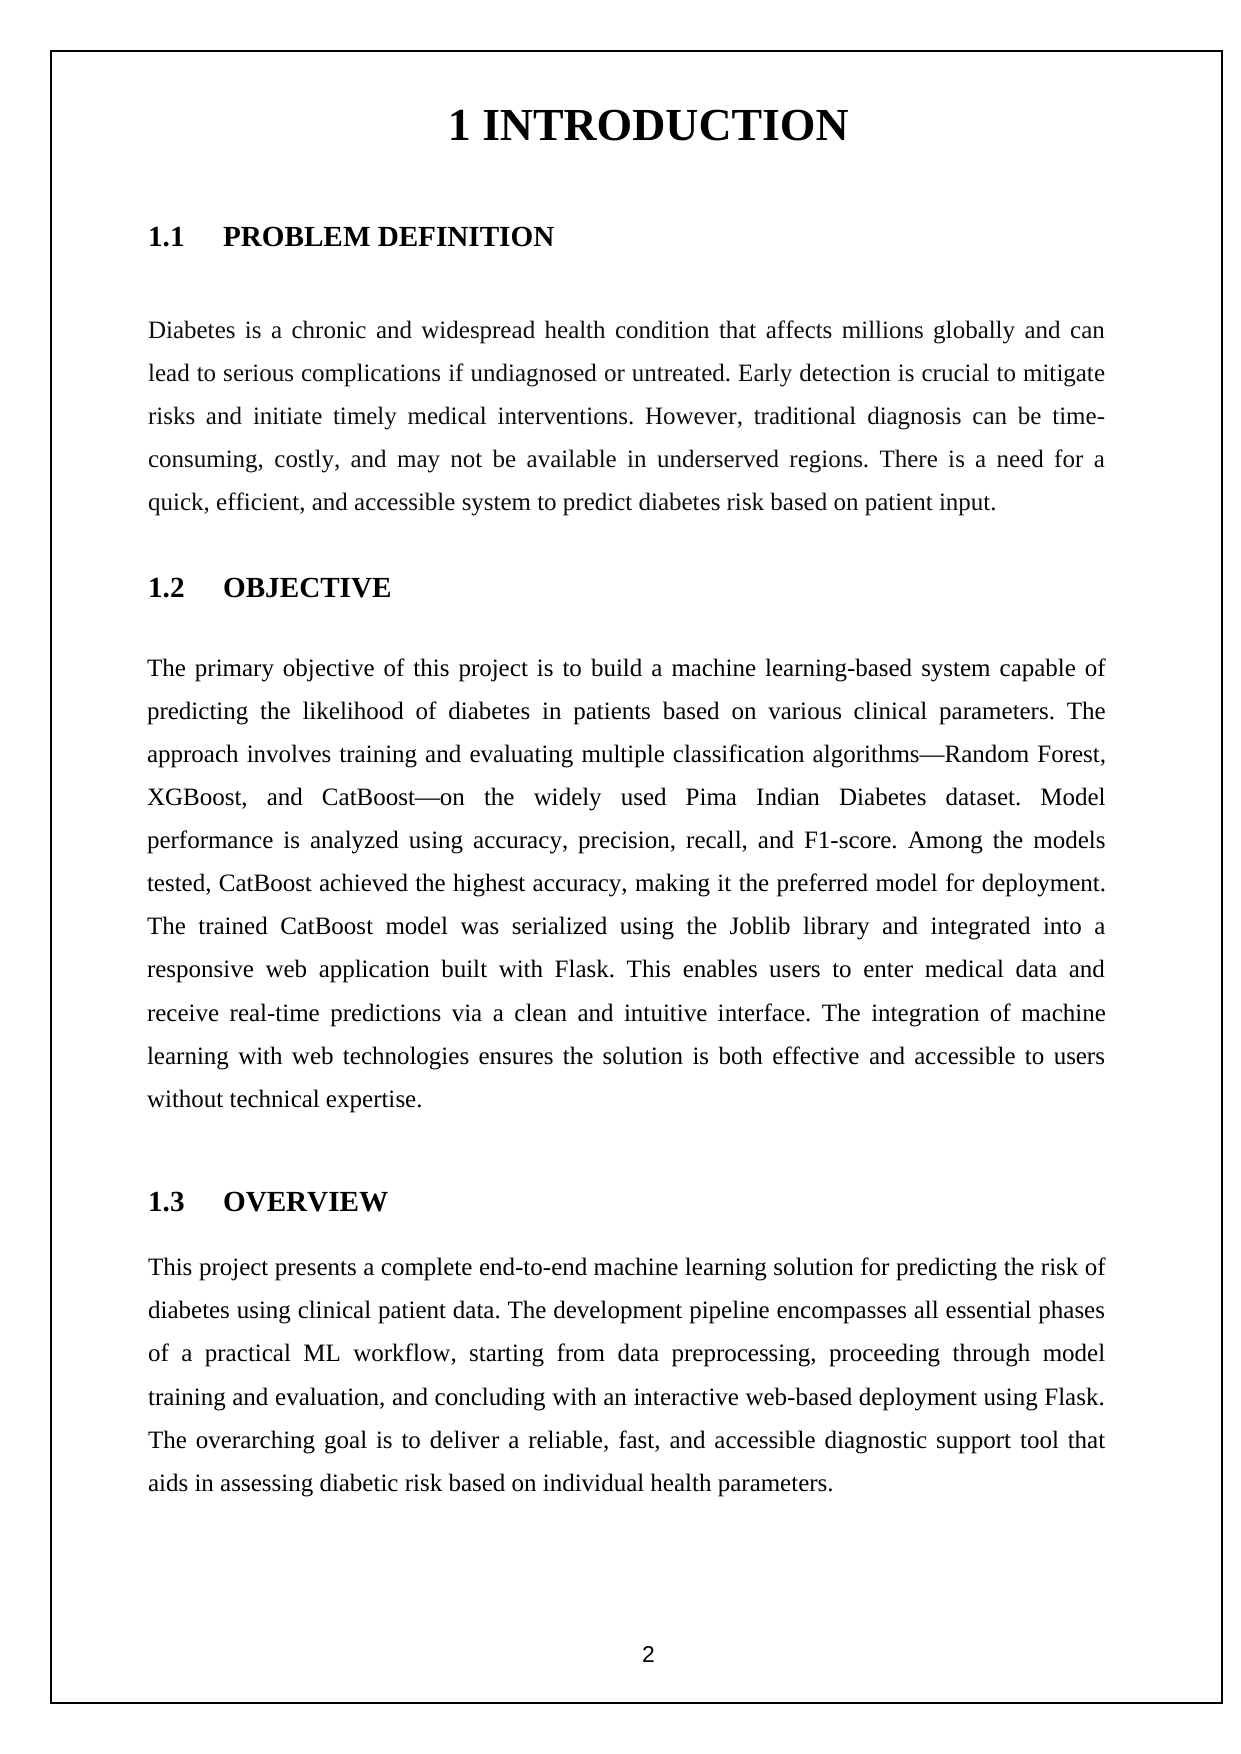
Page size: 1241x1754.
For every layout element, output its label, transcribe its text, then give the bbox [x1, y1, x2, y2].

text Diabetes is a chronic and widespread health condition that affects millions globally and can lead to serious complications if undiagnosed or untreated. Early detection is crucial to mitigate risks and initiate timely medical interventions. However, traditional diagnosis can be time-consuming, costly, and may not be available in underserved regions. There is a need for a quick, efficient, and accessible system to predict diabetes risk based on patient input. [148, 315, 1107, 516]
list PROBLEM DEFINITION [148, 219, 1221, 252]
list OVERVIEW [148, 1184, 1221, 1218]
text This project presents a complete end-to-end machine learning solution for predicting the risk of diabetes using clinical patient data. The development pipeline encompasses all essential phases of a practical ML workflow, starting from data preprocessing, proceeding through model training and evaluation, and concluding with an interactive web-based deployment using Flask. The overarching goal is to deliver a reliable, fast, and accessible diagnostic support tool that aids in assessing diabetic risk based on individual health parameters. [148, 1252, 1107, 1497]
text The primary objective of this project is to build a machine learning-based system capable of predicting the likelihood of diabetes in patients based on various clinical parameters. The approach involves training and evaluating multiple classification algorithms—Random Forest, XGBoost, and CatBoost—on the widely used Pima Indian Diabetes dataset. Model performance is analyzed using accuracy, precision, recall, and F1-score. Among the models tested, CatBoost achieved the highest accuracy, making it the preferred model for deployment. The trained CatBoost model was serialized using the Joblib library and integrated into a responsive web application built with Flask. This enables users to enter medical data and receive real-time predictions via a clean and intuitive interface. The integration of machine learning with web technologies ensures the solution is both effective and accessible to users without technical expertise. [147, 653, 1107, 1113]
list OBJECTIVE [148, 570, 1221, 604]
text 1 INTRODUCTION [73, 98, 1221, 151]
